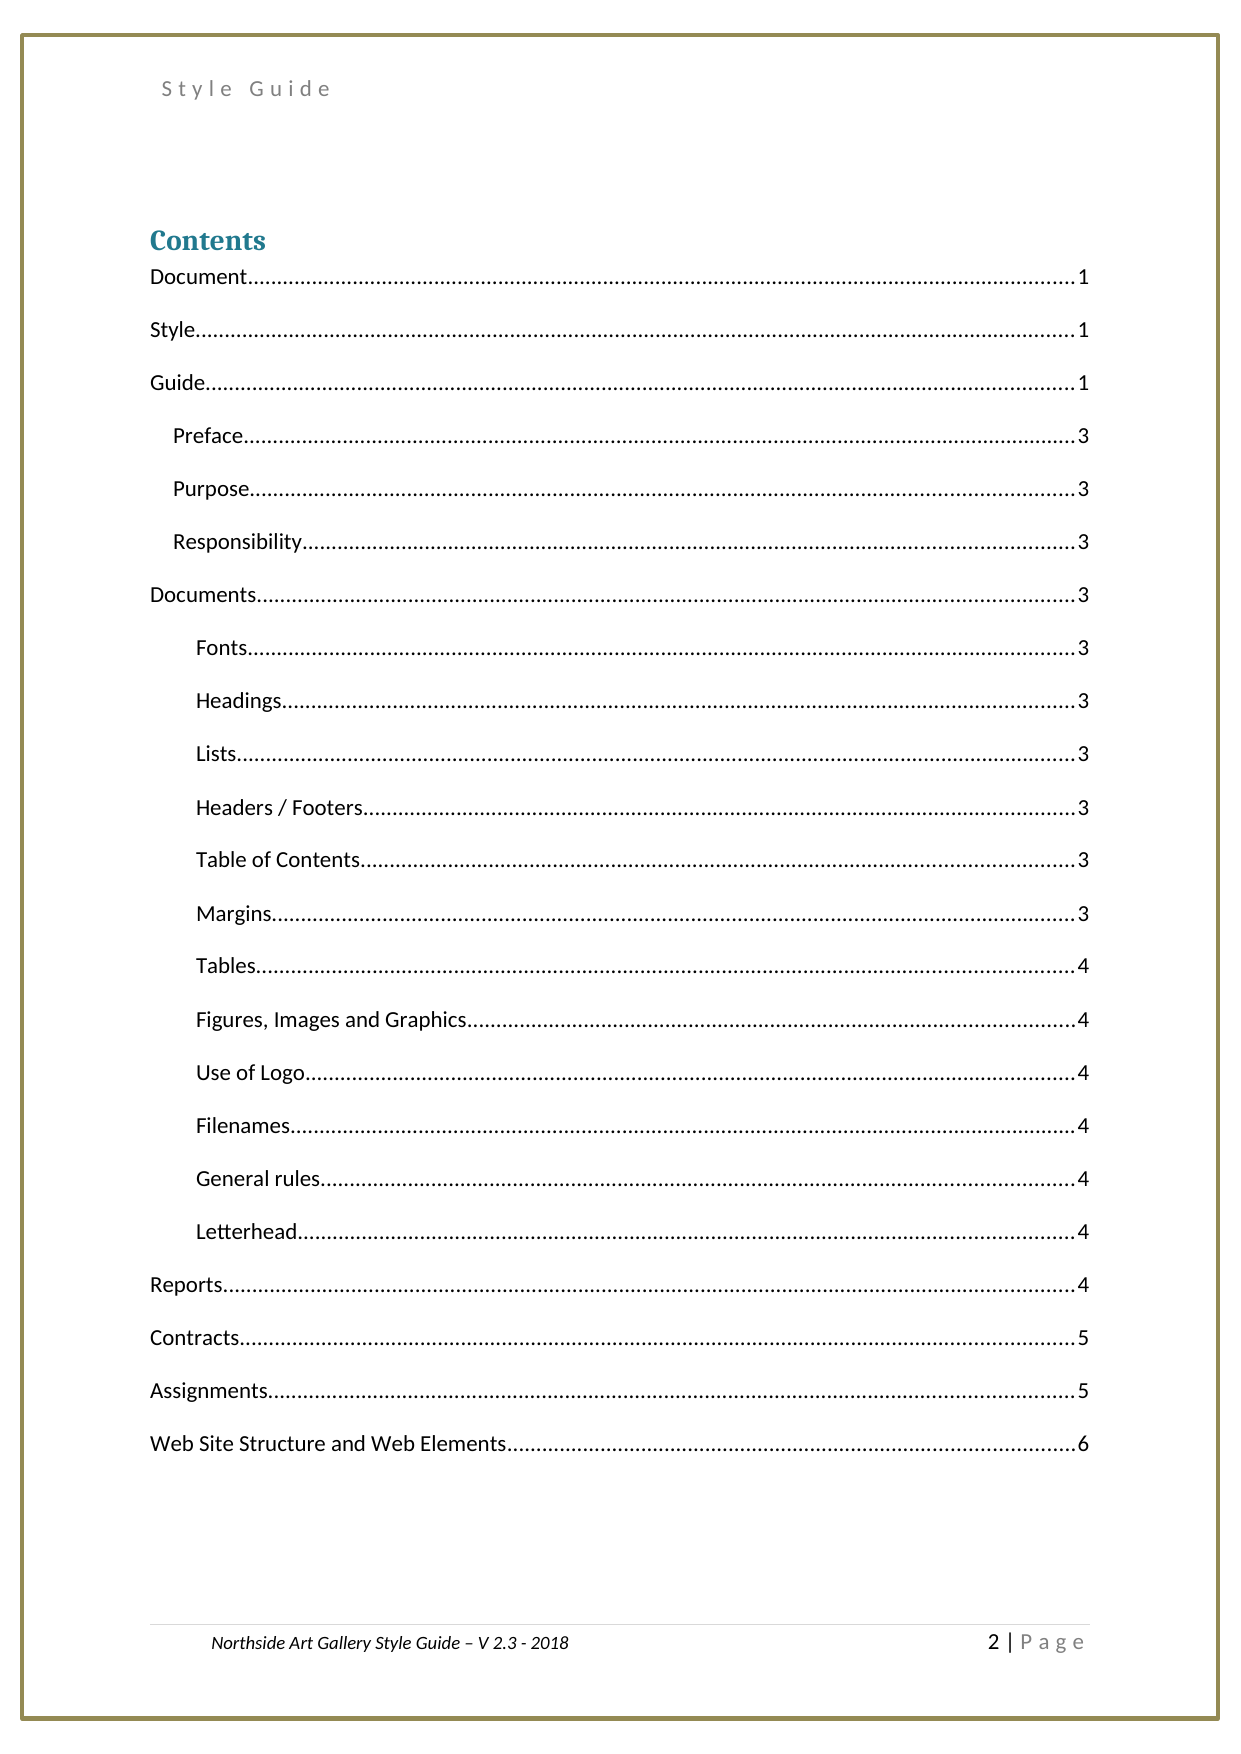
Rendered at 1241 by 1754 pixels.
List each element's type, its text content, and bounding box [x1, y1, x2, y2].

text Fonts 3 [196, 633, 1090, 662]
text Document 1 [150, 262, 1090, 290]
subtitle Contents [150, 224, 1090, 257]
text Figures, Images and Graphics 4 [196, 1005, 1090, 1033]
text Responsibility 3 [173, 527, 1090, 556]
text Contracts 5 [150, 1323, 1090, 1351]
text Tables 4 [196, 952, 1090, 980]
text Reports 4 [150, 1270, 1090, 1298]
text Margins 3 [196, 899, 1090, 927]
text Preface 3 [173, 421, 1090, 449]
text Table of Contents 3 [196, 846, 1090, 874]
text Documents 3 [150, 581, 1090, 608]
text Purpose 3 [173, 474, 1090, 502]
text Assignments 5 [150, 1376, 1090, 1404]
text General rules 4 [196, 1164, 1090, 1192]
text Web Site Structure and Web Elements 6 [150, 1429, 1090, 1457]
text Headers / Footers 3 [196, 793, 1090, 821]
text Style 1 [150, 315, 1090, 343]
text Headings 3 [196, 687, 1090, 714]
text Lists 3 [196, 739, 1090, 768]
text Use of Logo 4 [196, 1058, 1090, 1086]
text Guide 1 [150, 368, 1090, 396]
text Filenames 4 [196, 1111, 1090, 1139]
text Letterhead 4 [196, 1217, 1090, 1245]
